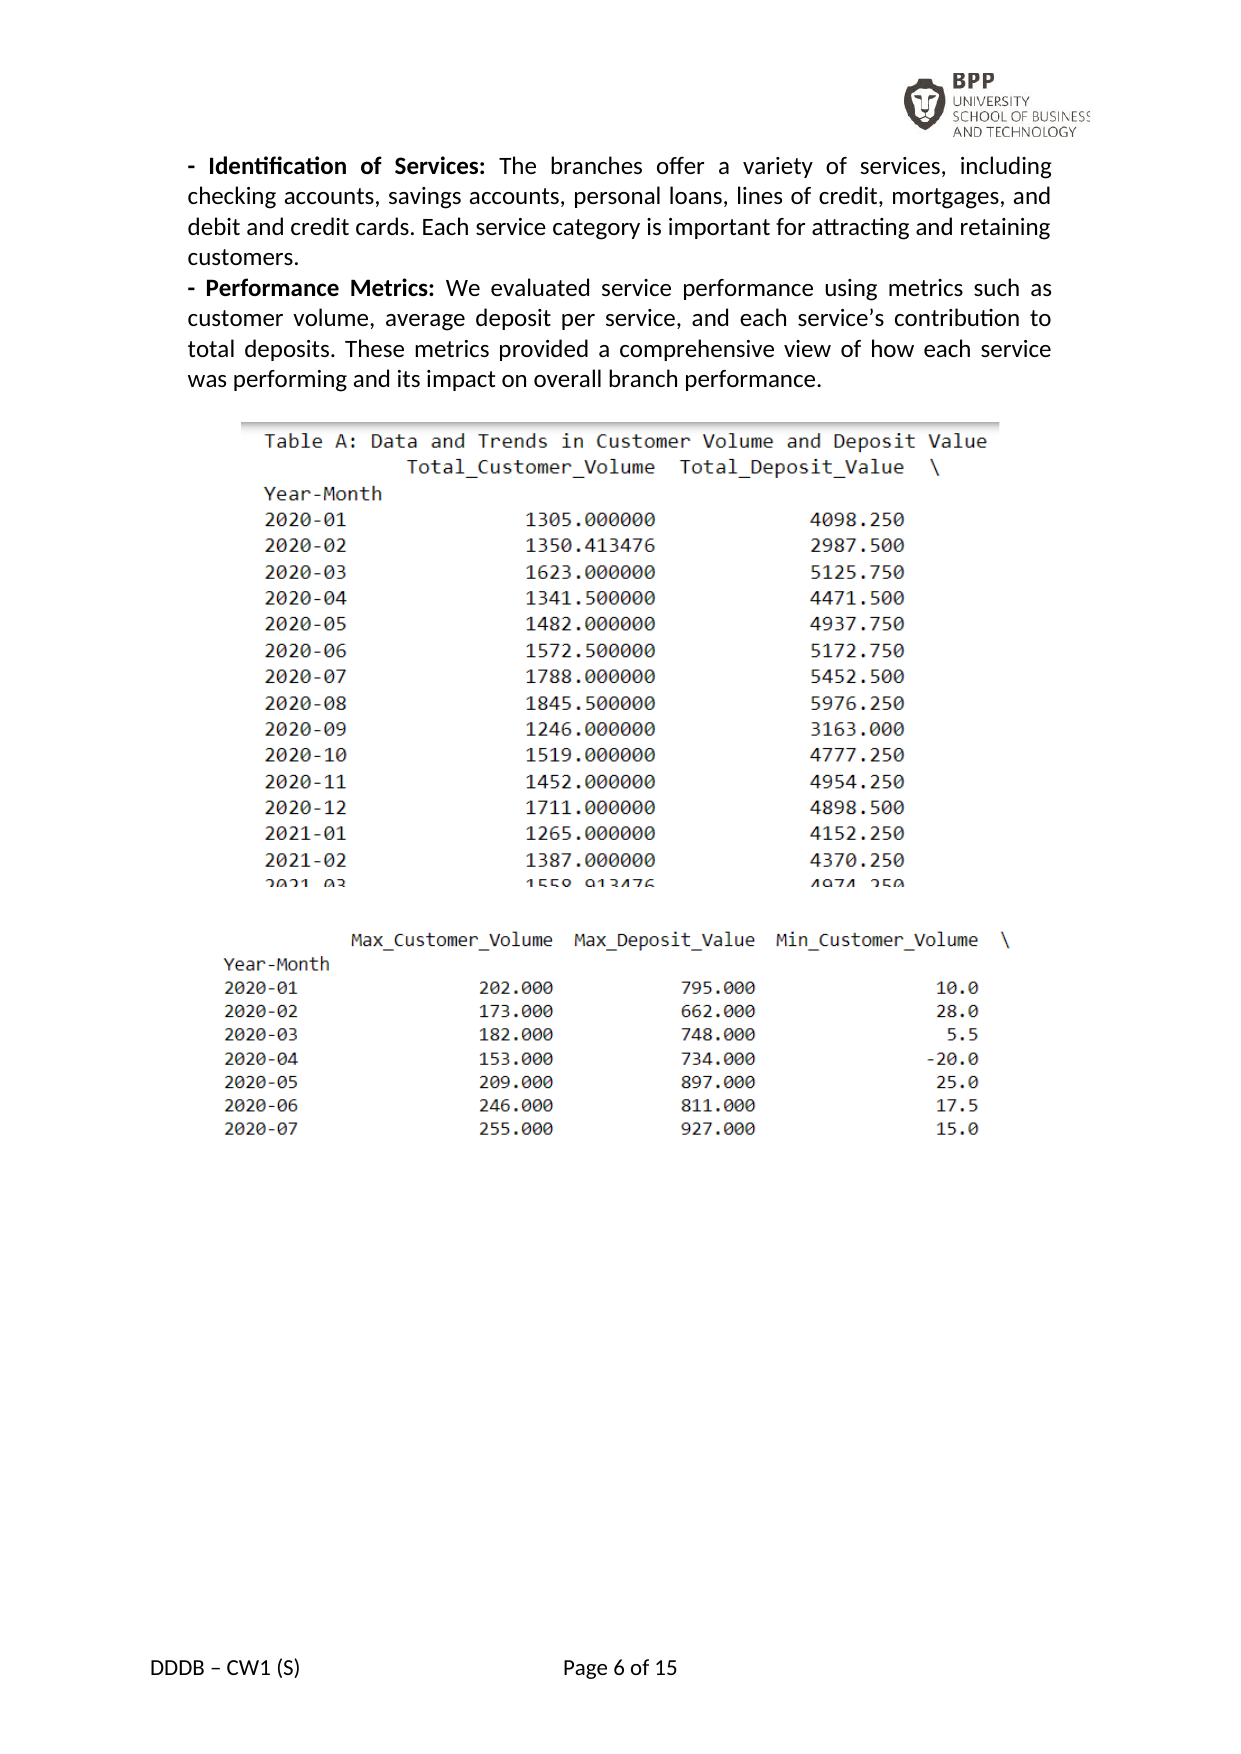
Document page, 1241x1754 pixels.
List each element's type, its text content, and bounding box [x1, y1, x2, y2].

picture [204, 914, 1037, 1137]
text - Performance Metrics: We evaluated service performance using metrics such as customer volume, average deposit per service, and each service’s contribution to total deposits. These metrics provided a comprehensive view of how each service was performing and its impact on overall branch performance. [187, 272, 1053, 394]
picture [241, 422, 1000, 887]
picture [904, 73, 1091, 137]
text - Identification of Services: The branches offer a variety of services, including checking accounts, savings accounts, personal loans, lines of credit, mortgages, and debit and credit cards. Each service category is important for attracting and retaining customers. [187, 150, 1053, 272]
